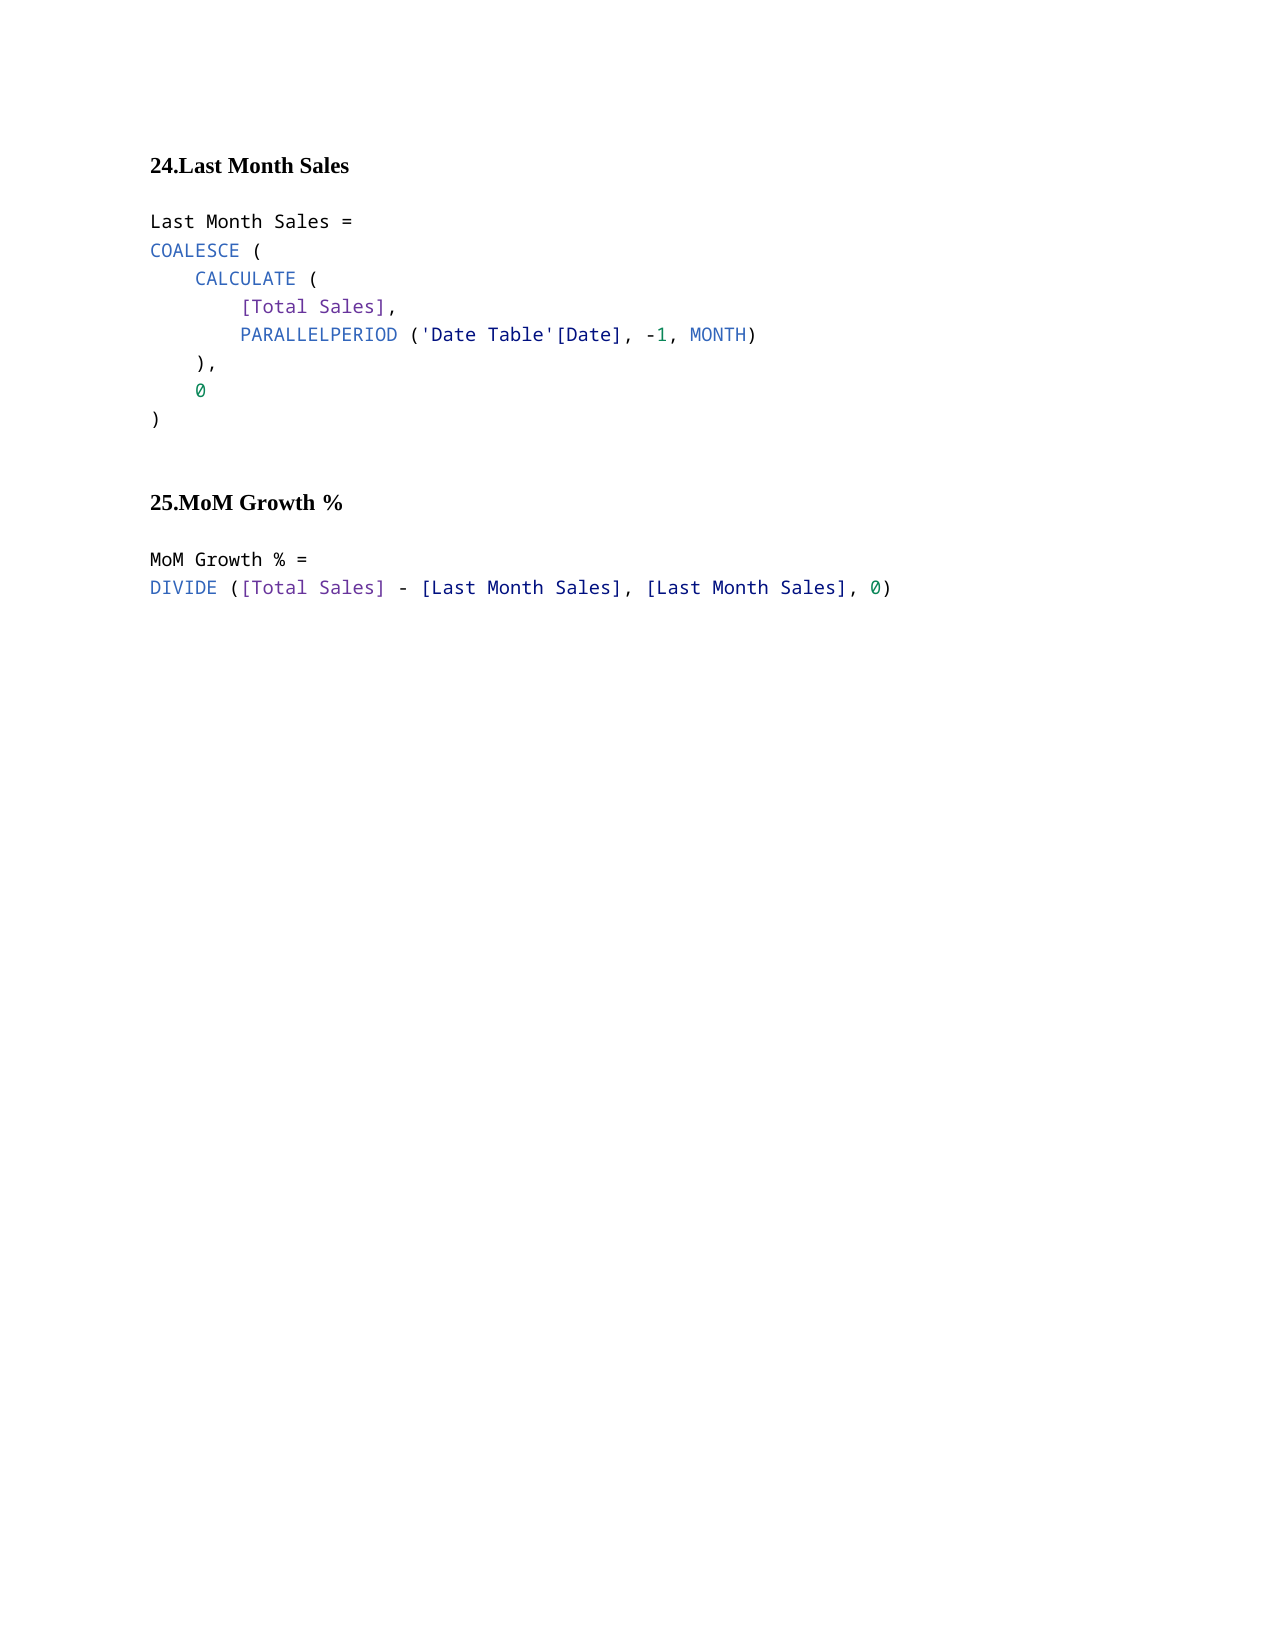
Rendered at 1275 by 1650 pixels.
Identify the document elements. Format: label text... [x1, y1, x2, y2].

text ), [150, 347, 1125, 375]
text 25.MoM Growth % [150, 487, 1125, 516]
text COALESCE ( [150, 234, 1125, 262]
text 24.Last Month Sales [150, 150, 1125, 178]
text ) [150, 403, 1125, 431]
text Last Month Sales = [150, 206, 1125, 234]
text [Total Sales], [150, 291, 1125, 319]
text MoM Growth % = [150, 544, 1125, 572]
text PARALLELPERIOD ('Date Table'[Date], -1, MONTH) [150, 319, 1125, 347]
text 0 [150, 375, 1125, 403]
text CALCULATE ( [150, 262, 1125, 291]
text DIVIDE ([Total Sales] - [Last Month Sales], [Last Month Sales], 0) [150, 572, 1125, 600]
